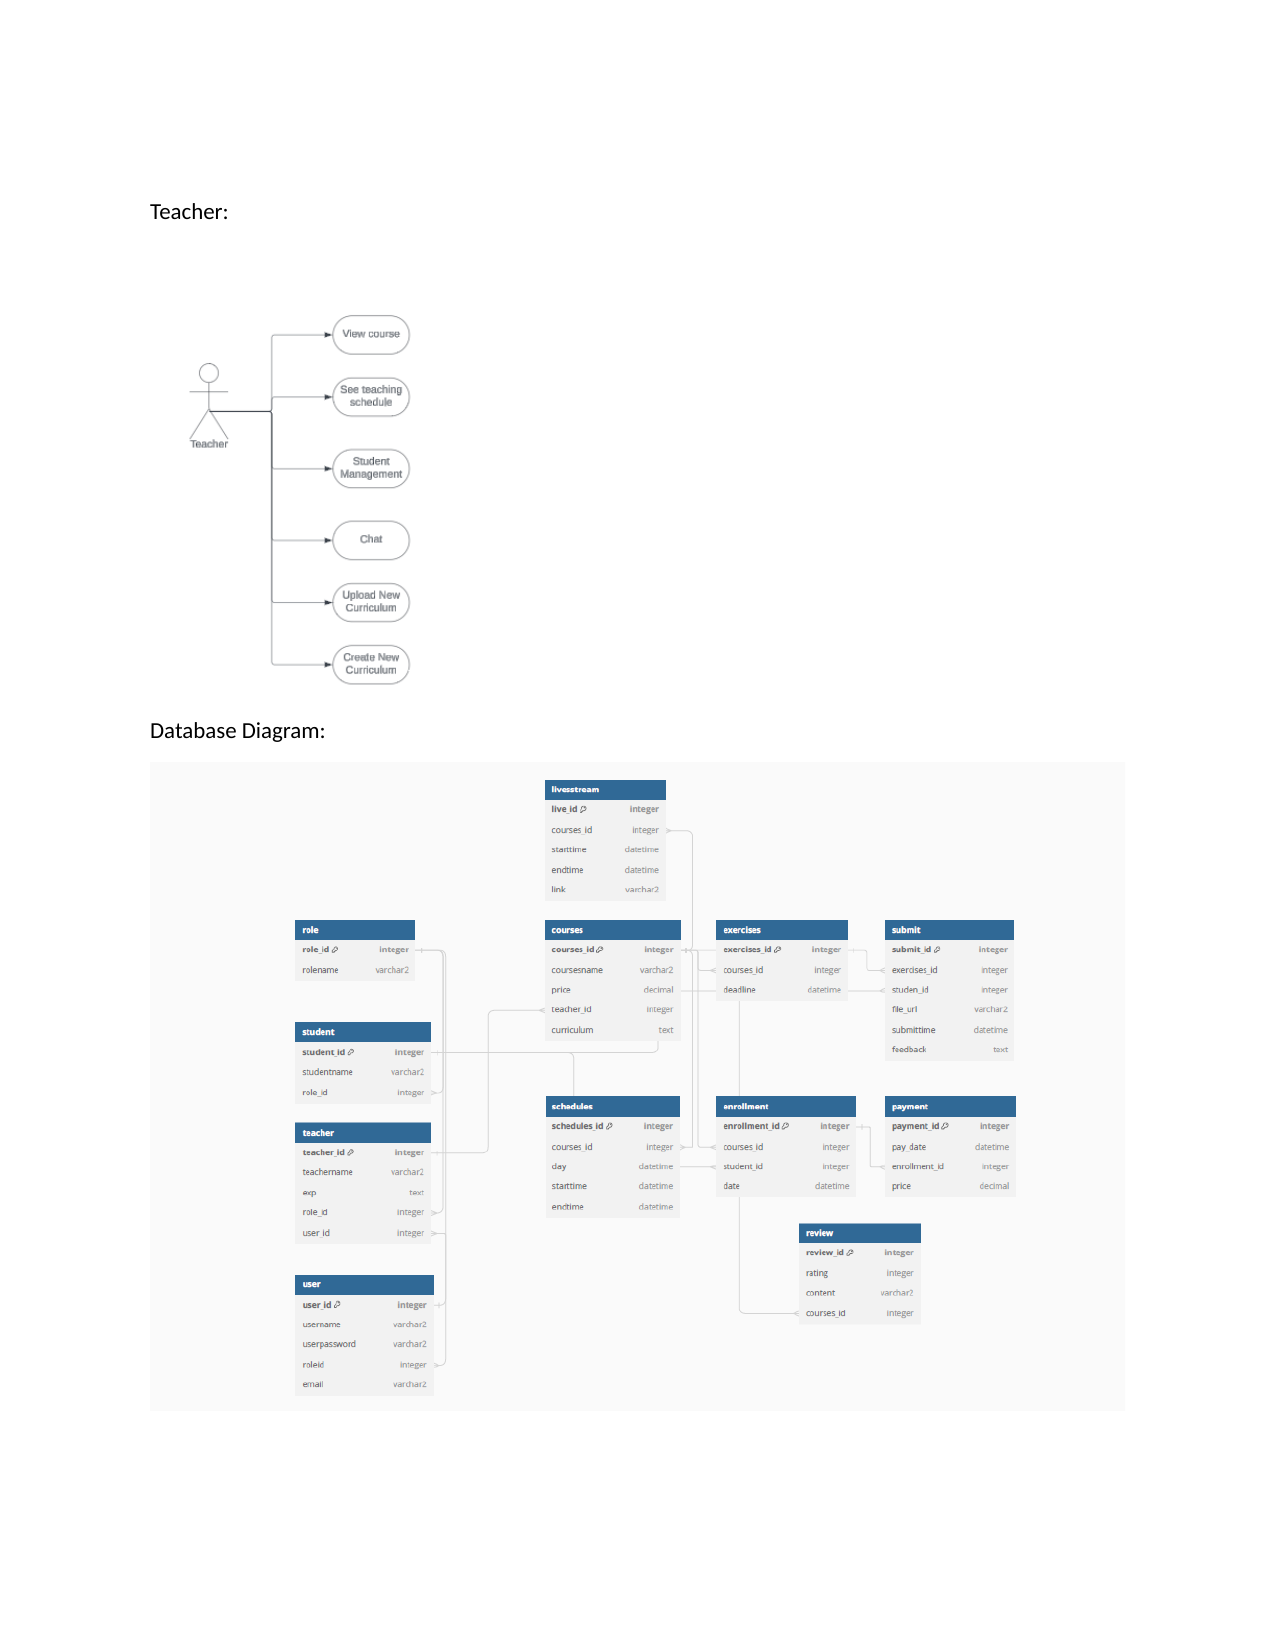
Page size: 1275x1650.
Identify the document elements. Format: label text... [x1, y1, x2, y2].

picture [150, 762, 1125, 1411]
picture [150, 243, 472, 697]
text Database Diagram: [150, 716, 1125, 744]
text Teacher: [150, 197, 1125, 225]
